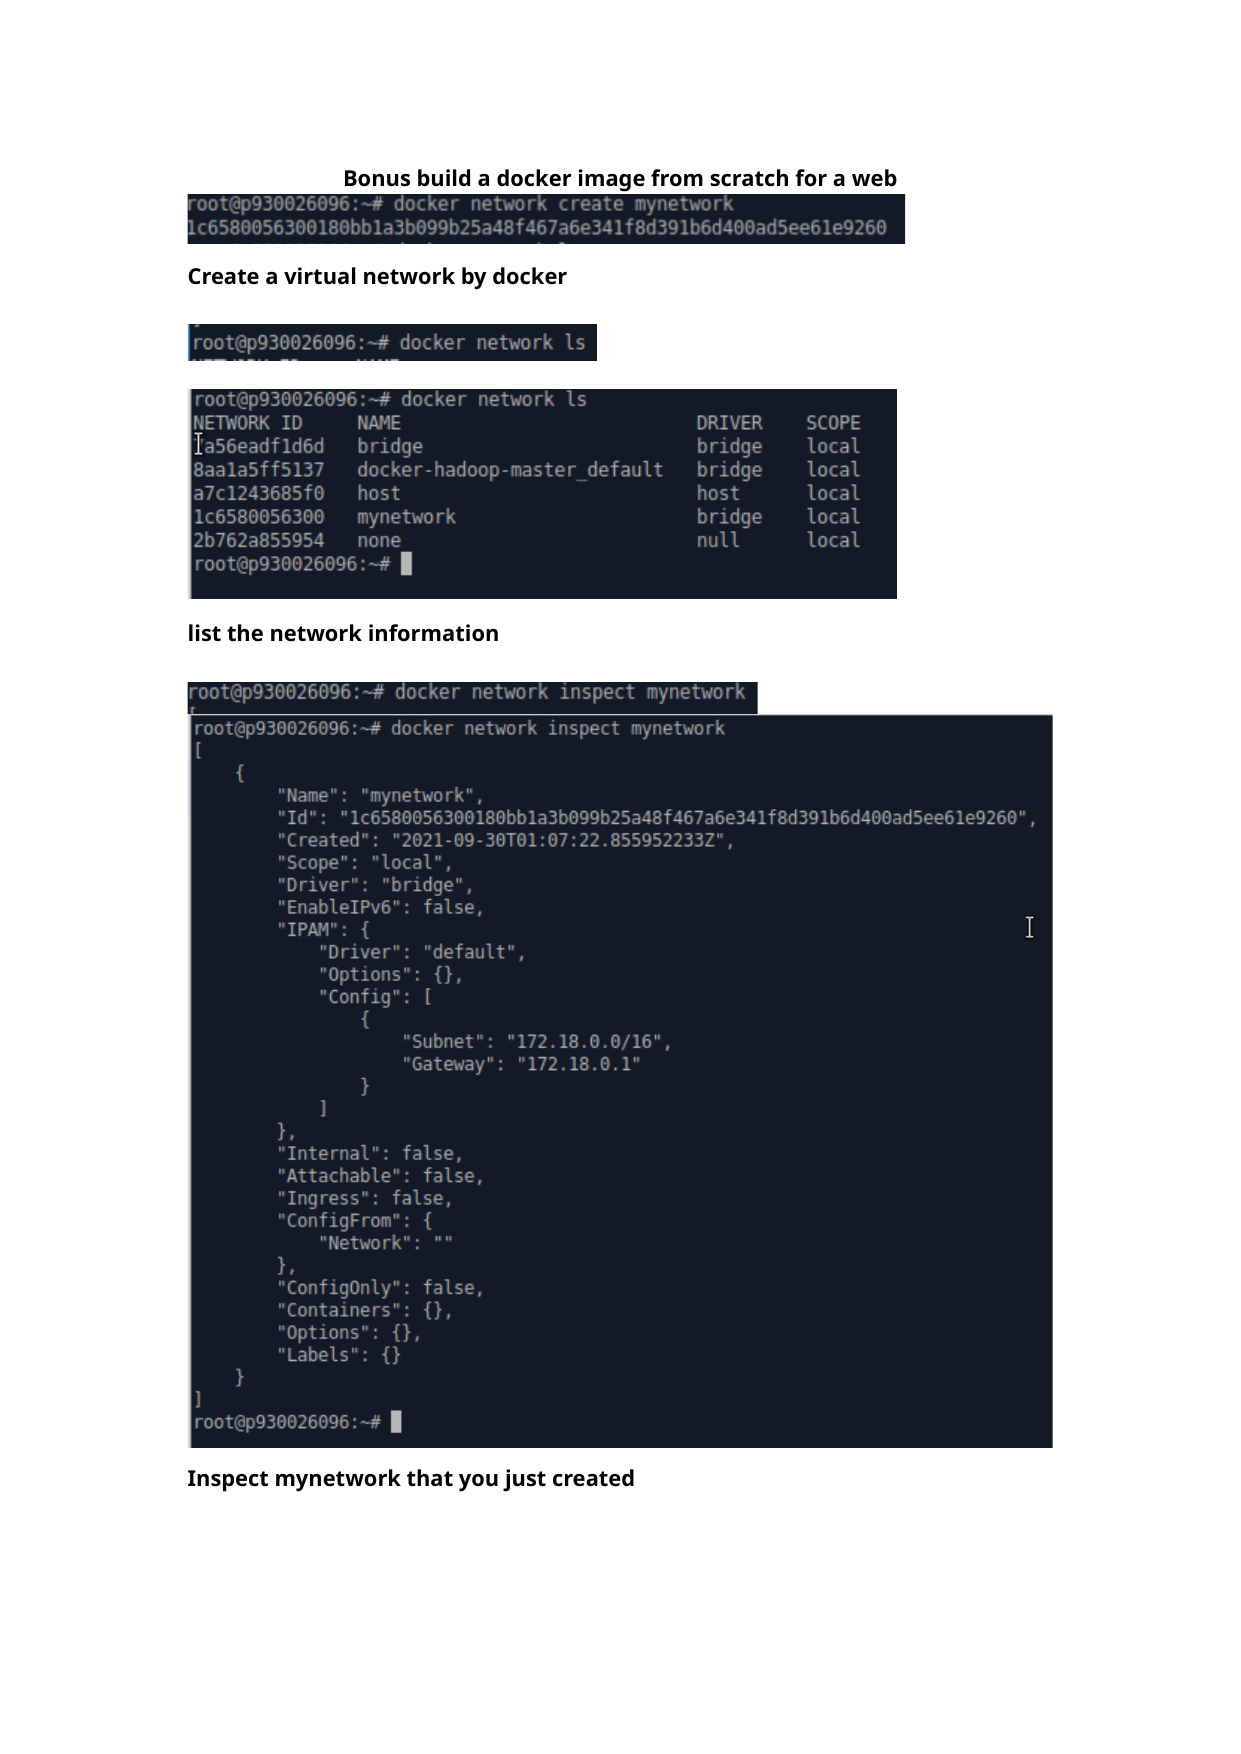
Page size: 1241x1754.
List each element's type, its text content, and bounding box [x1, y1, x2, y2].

picture [187, 389, 897, 599]
text Inspect mynetwork that you just created [187, 1462, 1053, 1494]
text Bonus build a docker image from scratch for a web [187, 162, 1053, 194]
picture [187, 324, 597, 361]
picture [187, 682, 1053, 1448]
text Create a virtual network by docker [187, 259, 1053, 292]
picture [187, 194, 906, 244]
text list the network information [187, 617, 1053, 649]
